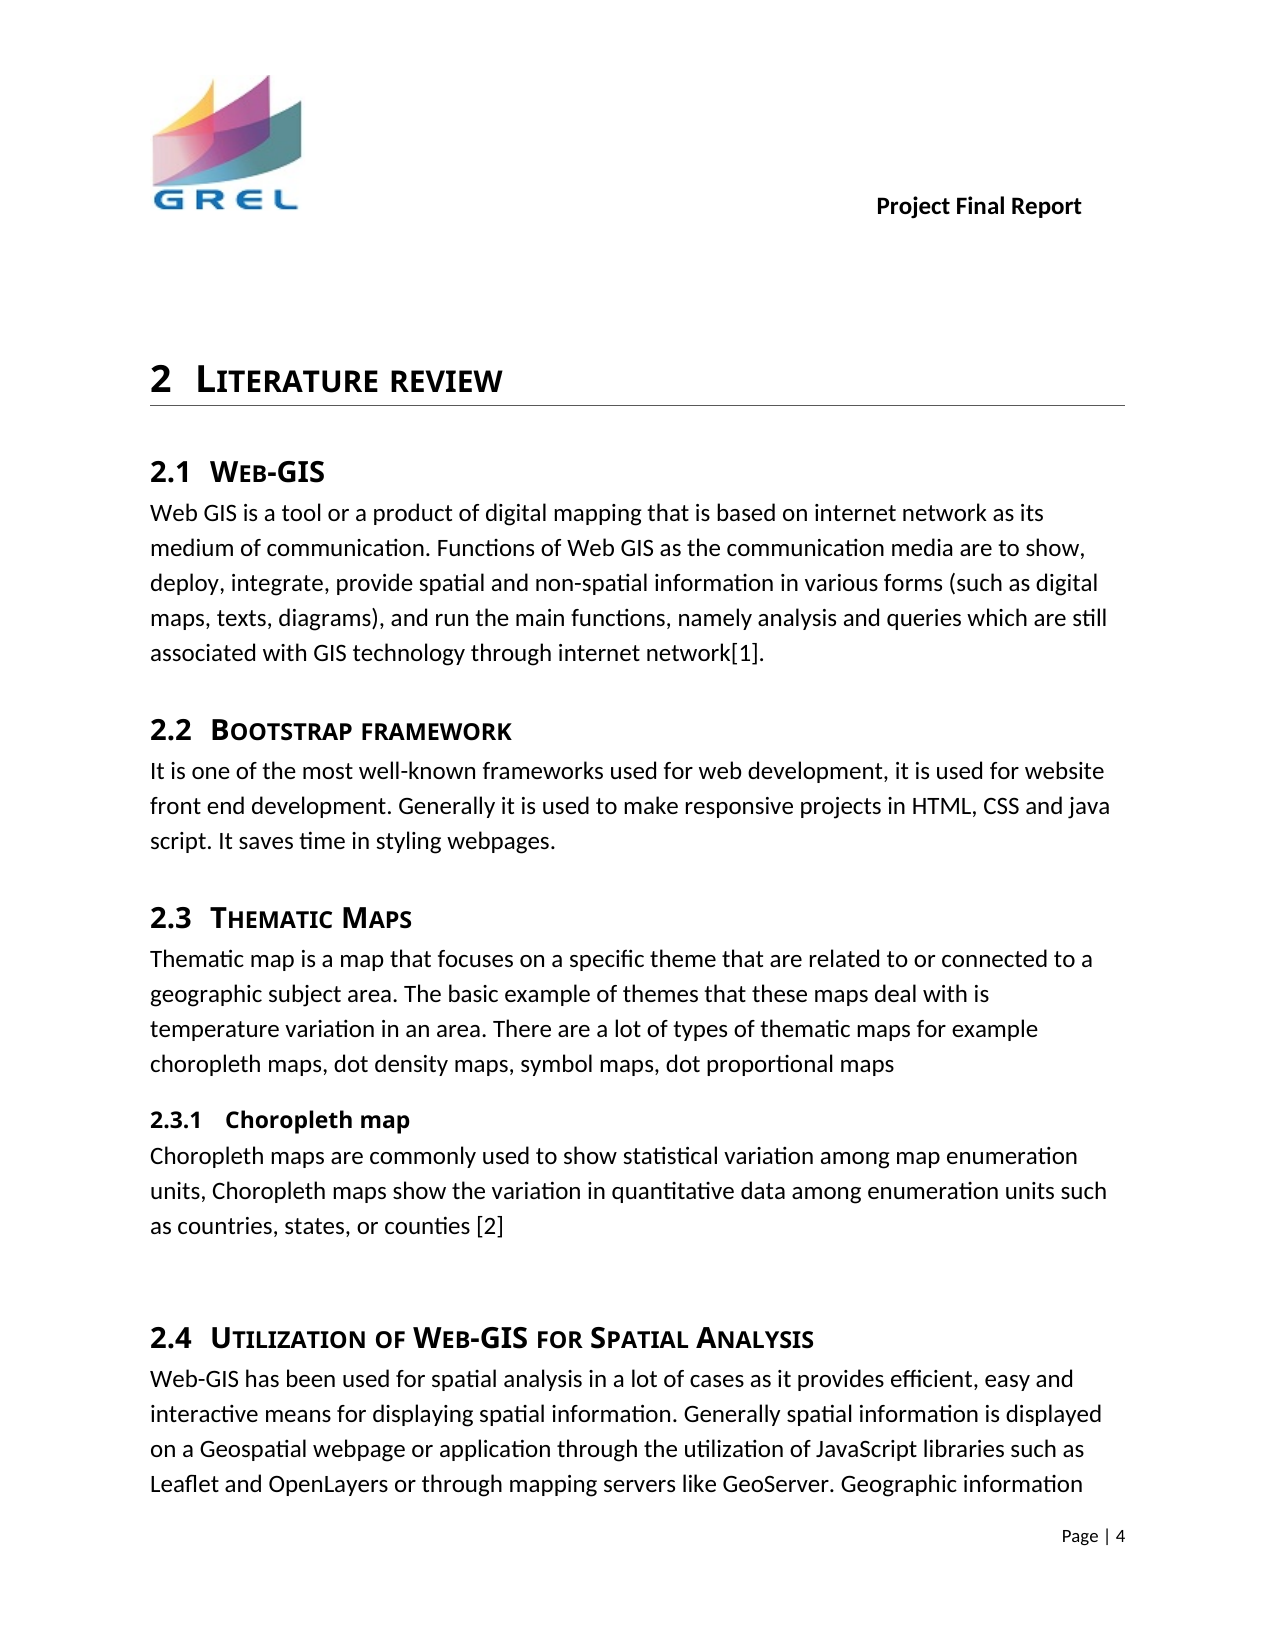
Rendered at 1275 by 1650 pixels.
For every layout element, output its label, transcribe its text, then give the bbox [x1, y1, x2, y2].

subtitle Choropleth map [150, 1104, 1125, 1135]
text It is one of the most well-known frameworks used for web development, it is used for website front end development. Generally it is used to make responsive projects in HTML, CSS and java script. It saves time in styling webpages. [150, 755, 1125, 856]
text Thematic map is a map that focuses on a specific theme that are related to or connected to a geographic subject area. The basic example of themes that these maps deal with is temperature variation in an area. There are a lot of types of thematic maps for example choropleth maps, dot density maps, symbol maps, dot proportional maps [150, 943, 1125, 1079]
subtitle Web-GIS [150, 451, 1125, 491]
text Web GIS is a tool or a product of digital mapping that is based on internet network as its medium of communication. Functions of Web GIS as the communication media are to show, deploy, integrate, provide spatial and non-spatial information in various forms (such as digital maps, texts, diagrams), and run the main functions, namely analysis and queries which are still associated with GIS technology through internet network[1]. [150, 497, 1125, 667]
picture [150, 75, 306, 215]
subtitle Bootstrap framework [150, 709, 1125, 749]
subtitle Utilization of Web-GIS for Spatial Analysis [150, 1317, 1125, 1357]
text Choropleth maps are commonly used to show statistical variation among map enumeration units, Choropleth maps show the variation in quantitative data among enumeration units such as countries, states, or counties [2] [150, 1140, 1125, 1241]
subtitle Thematic Maps [150, 898, 1125, 937]
subtitle Literature review [150, 352, 1125, 405]
